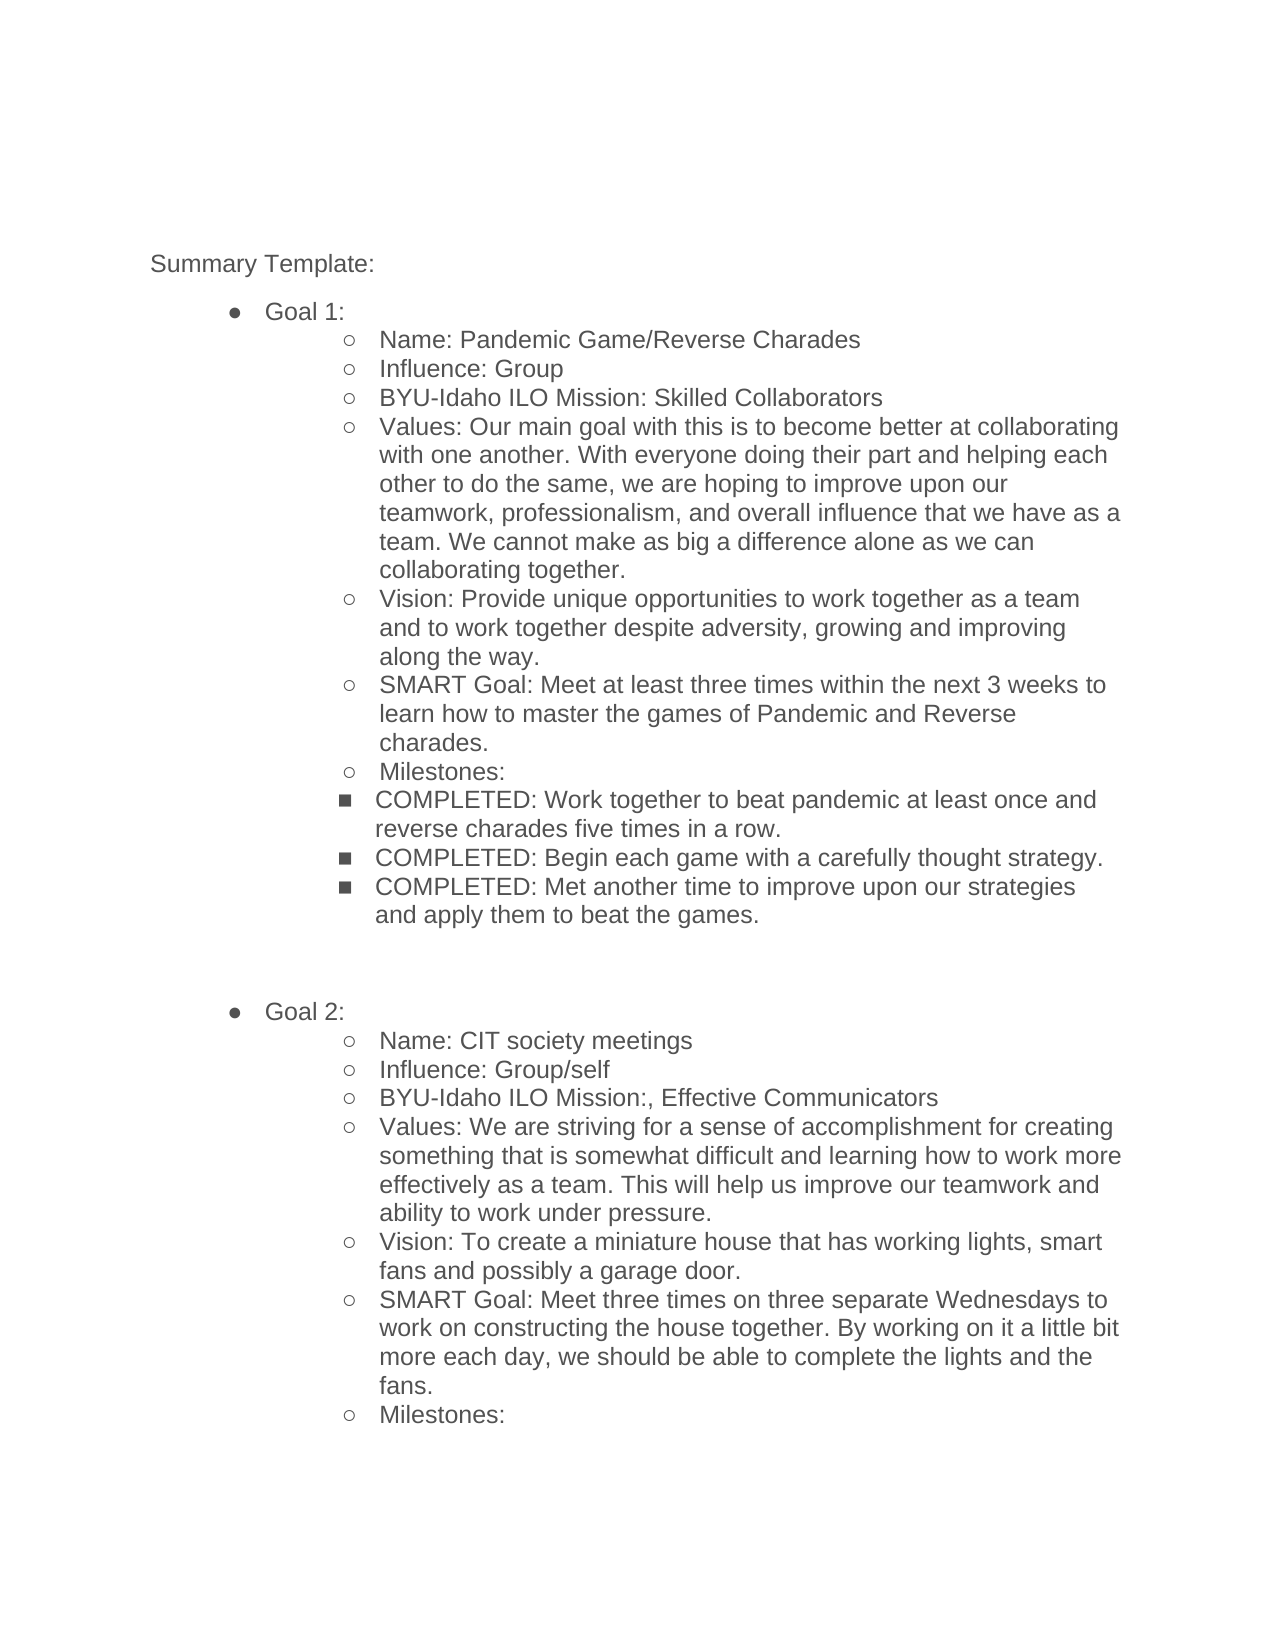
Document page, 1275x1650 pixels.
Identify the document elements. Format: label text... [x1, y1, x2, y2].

list Values: We are striving for a sense of accomplishment for creating something that is somewhat difficult and learning how to work more effectively as a team. This will help us improve our teamwork and ability to work under pressure. [342, 1112, 1125, 1227]
list Goal 2: [227, 997, 1125, 1026]
list BYU-Idaho ILO Mission:, Effective Communicators [342, 1083, 1125, 1112]
list BYU-Idaho ILO Mission: Skilled Collaborators [342, 383, 1125, 412]
list Name: CIT society meetings [342, 1026, 1125, 1055]
list Goal 1: [227, 297, 1125, 325]
list Values: Our main goal with this is to become better at collaborating with one another. With everyone doing their part and helping each other to do the same, we are hoping to improve upon our teamwork, professionalism, and overall influence that we have as a team. We cannot make as big a difference alone as we can collaborating together. [342, 412, 1125, 584]
list Vision: To create a miniature house that has working lights, smart fans and possibly a garage door. [342, 1227, 1125, 1285]
list COMPLETED: Met another time to improve upon our strategies and apply them to beat the games. [337, 872, 1125, 929]
list COMPLETED: Work together to beat pandemic at least once and reverse charades five times in a row. [337, 785, 1125, 843]
list SMART Goal: Meet at least three times within the next 3 weeks to learn how to master the games of Pandemic and Reverse charades. [342, 670, 1125, 757]
list SMART Goal: Meet three times on three separate Wednesdays to work on constructing the house together. By working on it a little bit more each day, we should be able to complete the lights and the fans. [342, 1285, 1125, 1400]
list COMPLETED: Begin each game with a carefully thought strategy. [337, 843, 1125, 872]
list Influence: Group [342, 354, 1125, 383]
list Influence: Group/self [342, 1055, 1125, 1083]
text Summary Template: [150, 249, 1125, 278]
list Name: Pandemic Game/Reverse Charades [342, 325, 1125, 354]
list Milestones: [342, 757, 1125, 785]
list Vision: Provide unique opportunities to work together as a team and to work together despite adversity, growing and improving along the way. [342, 584, 1125, 670]
list Milestones: [342, 1400, 1125, 1428]
